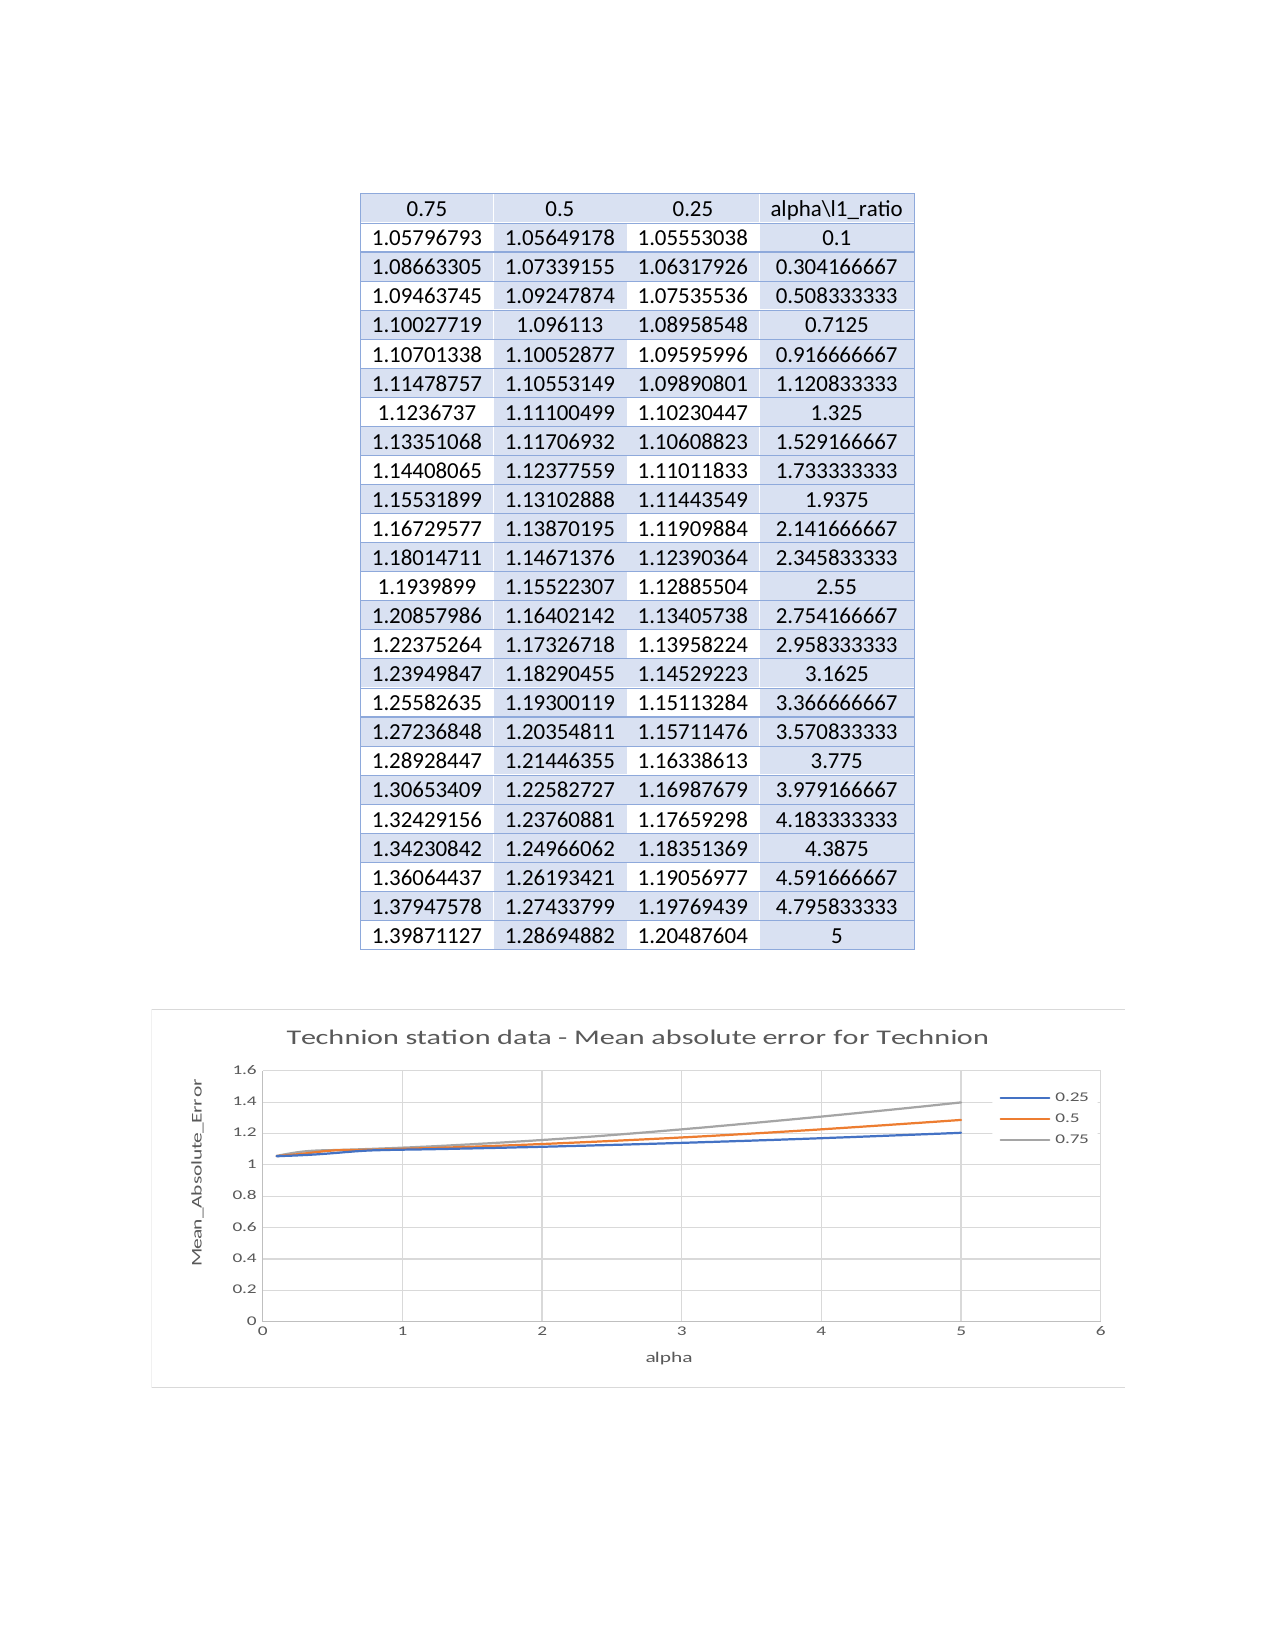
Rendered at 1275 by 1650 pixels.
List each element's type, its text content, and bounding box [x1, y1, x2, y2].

table_cell 1.16987679 [627, 776, 759, 804]
table_cell 0.916666667 [760, 340, 914, 368]
table_cell 0.304166667 [760, 253, 914, 281]
table_cell 1.37947578 [361, 892, 493, 920]
table_cell 1.19769439 [627, 892, 759, 920]
table_cell 2.958333333 [760, 630, 914, 658]
table_cell 1.11443549 [627, 485, 759, 513]
table_cell 3.979166667 [760, 776, 914, 804]
table_cell 1.18014711 [361, 543, 493, 571]
table_cell 1.30653409 [361, 776, 493, 804]
table_cell 1.11478757 [361, 369, 493, 397]
table_cell 1.27433799 [494, 892, 627, 920]
table_cell 1.09463745 [361, 282, 493, 309]
table_cell 1.32429156 [361, 805, 493, 833]
table_cell 1.22375264 [361, 630, 493, 658]
table_cell 1.28928447 [361, 747, 493, 774]
table_cell 1.16729577 [361, 514, 493, 542]
table_cell 1.13870195 [494, 514, 627, 542]
table_cell 1.16338613 [627, 747, 759, 774]
table_cell 1.15711476 [627, 718, 759, 746]
table_cell 1.14529223 [627, 659, 759, 687]
table_cell 4.795833333 [760, 892, 914, 920]
table_cell 1.36064437 [361, 863, 493, 891]
table_cell 3.366666667 [760, 689, 914, 716]
table_cell 1.19300119 [494, 689, 627, 716]
table_cell 1.10052877 [494, 340, 627, 368]
table_cell 1.19056977 [627, 863, 759, 891]
table_cell 1.10553149 [494, 369, 627, 397]
table_cell 1.15113284 [627, 689, 759, 716]
table_cell 1.10608823 [627, 427, 759, 455]
table_cell 1.08958548 [627, 311, 759, 339]
table_cell 1.23760881 [494, 805, 627, 833]
table_cell 4.183333333 [760, 805, 914, 833]
table_cell 1.39871127 [361, 921, 493, 949]
table_cell 1.13405738 [627, 601, 759, 629]
table_cell 1.15522307 [494, 572, 627, 600]
table_cell 1.09595996 [627, 340, 759, 368]
table_cell 2.55 [760, 572, 914, 600]
table_cell 1.05649178 [494, 224, 627, 251]
table_cell 1.13351068 [361, 427, 493, 455]
table_cell 0.508333333 [760, 282, 914, 309]
table_cell 1.11011833 [627, 456, 759, 484]
table_cell 1.10230447 [627, 398, 759, 426]
table_cell 2.141666667 [760, 514, 914, 542]
table_cell 1.27236848 [361, 718, 493, 746]
table_cell 1.20487604 [627, 921, 759, 949]
table_cell 1.20857986 [361, 601, 493, 629]
table_cell 1.1939899 [361, 572, 493, 600]
table_cell 1.12885504 [627, 572, 759, 600]
table_cell 1.11909884 [627, 514, 759, 542]
table_cell 1.18351369 [627, 834, 759, 862]
table_cell 1.529166667 [760, 427, 914, 455]
table_cell 1.05553038 [627, 224, 759, 251]
table_cell 3.775 [760, 747, 914, 774]
table_cell 1.28694882 [494, 921, 627, 949]
table_cell 1.13958224 [627, 630, 759, 658]
table_cell 1.13102888 [494, 485, 627, 513]
table_cell 1.25582635 [361, 689, 493, 716]
table_cell 1.733333333 [760, 456, 914, 484]
table_header 0.25 [627, 194, 759, 222]
table_cell 1.05796793 [361, 224, 493, 251]
table_cell 1.34230842 [361, 834, 493, 862]
table_cell 1.11100499 [494, 398, 627, 426]
table_cell 0.7125 [760, 311, 914, 339]
table_cell 4.591666667 [760, 863, 914, 891]
table_header 0.5 [494, 194, 627, 222]
table_cell 1.096113 [494, 311, 627, 339]
table_cell 1.09890801 [627, 369, 759, 397]
table_cell 3.1625 [760, 659, 914, 687]
table_cell 1.09247874 [494, 282, 627, 309]
table_cell 2.345833333 [760, 543, 914, 571]
table_cell 1.17659298 [627, 805, 759, 833]
table_cell 5 [760, 921, 914, 949]
table_cell 1.17326718 [494, 630, 627, 658]
table_cell 1.06317926 [627, 253, 759, 281]
table_cell 4.3875 [760, 834, 914, 862]
table_cell 1.08663305 [361, 253, 493, 281]
table_cell 1.22582727 [494, 776, 627, 804]
table_cell 1.12390364 [627, 543, 759, 571]
table_cell 1.21446355 [494, 747, 627, 774]
table_cell 1.07339155 [494, 253, 627, 281]
table_header 0.75 [361, 194, 493, 222]
table_cell 1.15531899 [361, 485, 493, 513]
table_cell 1.325 [760, 398, 914, 426]
table_cell 1.120833333 [760, 369, 914, 397]
table_cell 2.754166667 [760, 601, 914, 629]
table_cell 1.14408065 [361, 456, 493, 484]
table_cell 1.11706932 [494, 427, 627, 455]
table_cell 1.12377559 [494, 456, 627, 484]
table_cell 1.07535536 [627, 282, 759, 309]
table_cell 1.18290455 [494, 659, 627, 687]
table_cell 1.1236737 [361, 398, 493, 426]
table_cell 1.26193421 [494, 863, 627, 891]
table_cell 1.23949847 [361, 659, 493, 687]
table_cell 1.9375 [760, 485, 914, 513]
table_cell 1.10027719 [361, 311, 493, 339]
table_cell 0.1 [760, 224, 914, 251]
table_cell 1.14671376 [494, 543, 627, 571]
table_cell 1.20354811 [494, 718, 627, 746]
table_header alpha\l1_ratio [760, 194, 914, 222]
table_cell 1.16402142 [494, 601, 627, 629]
table_cell 1.24966062 [494, 834, 627, 862]
table_cell 1.10701338 [361, 340, 493, 368]
table_cell 3.570833333 [760, 718, 914, 746]
